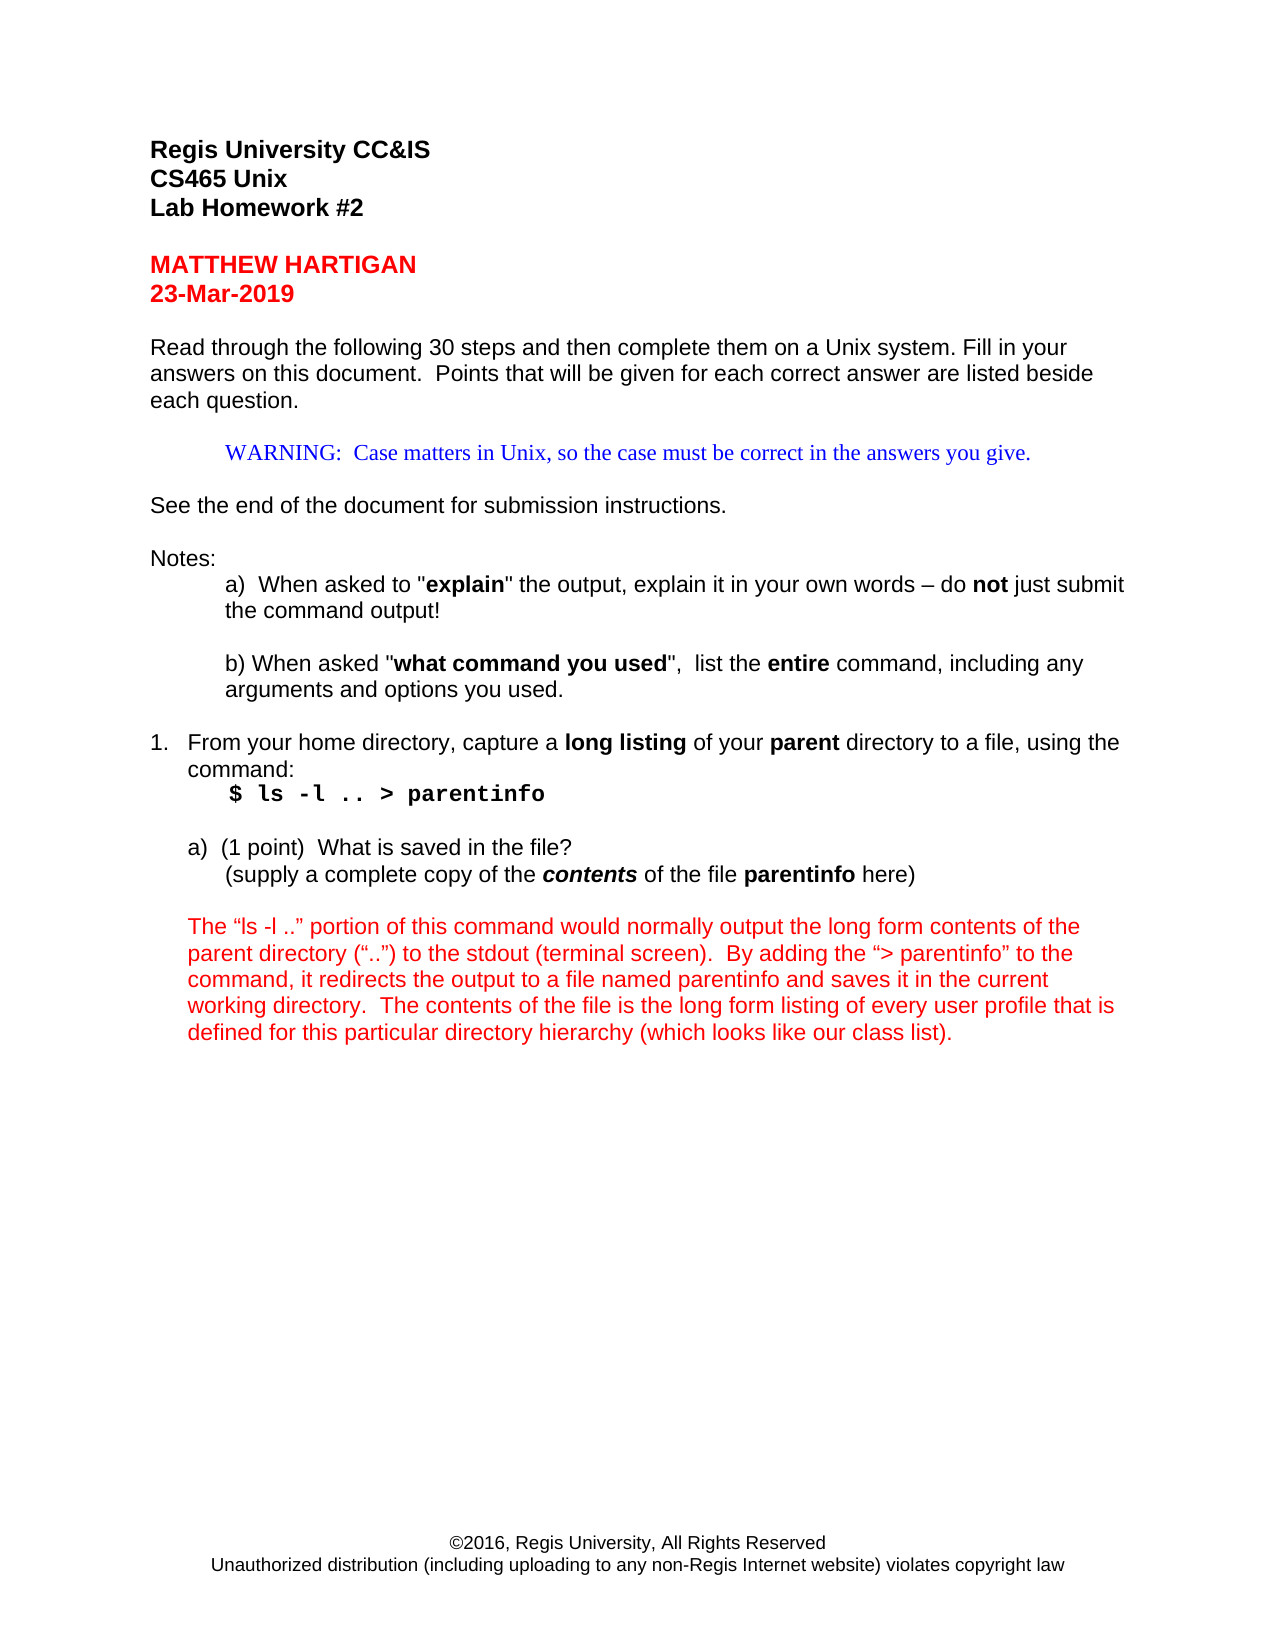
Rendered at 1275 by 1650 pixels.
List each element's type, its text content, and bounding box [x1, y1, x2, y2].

text Lab Homework #2 [150, 192, 1125, 221]
text See the end of the document for submission instructions. [150, 492, 1125, 518]
text a) When asked to "explain" the output, explain it in your own words – do not just submit the command output! [225, 571, 1125, 624]
text 23-Mar-2019 [150, 279, 1125, 307]
text Notes: [150, 545, 1125, 571]
text CS465 Unix [150, 164, 1125, 192]
text The “ls -l ..” portion of this command would normally output the long form contents of the parent directory (“..”) to the stdout (terminal screen). By adding the “> parentinfo” to the command, it redirects the output to a file named parentinfo and saves it in the current working directory. The contents of the file is the long form listing of every user profile that is defined for this particular directory hierarchy (which looks like our class list). [187, 913, 1125, 1045]
list From your home directory, capture a long listing of your parent directory to a file, using the command: $ ls -l .. > parentinfo [150, 729, 1125, 808]
text Regis University CC&IS [150, 135, 1125, 164]
text Read through the following 30 steps and then complete them on a Unix system. Fill in your answers on this document. Points that will be given for each correct answer are listed beside each question. [150, 334, 1125, 413]
text a) (1 point) What is saved in the file? (supply a complete copy of the contents of the file parentinfo here) [187, 834, 1125, 887]
text b) When asked "what command you used", list the entire command, including any arguments and options you used. [225, 650, 1125, 703]
text MATTHEW HARTIGAN [150, 250, 1125, 279]
list WARNING: Case matters in Unix, so the case must be correct in the answers you give. [225, 439, 1125, 466]
